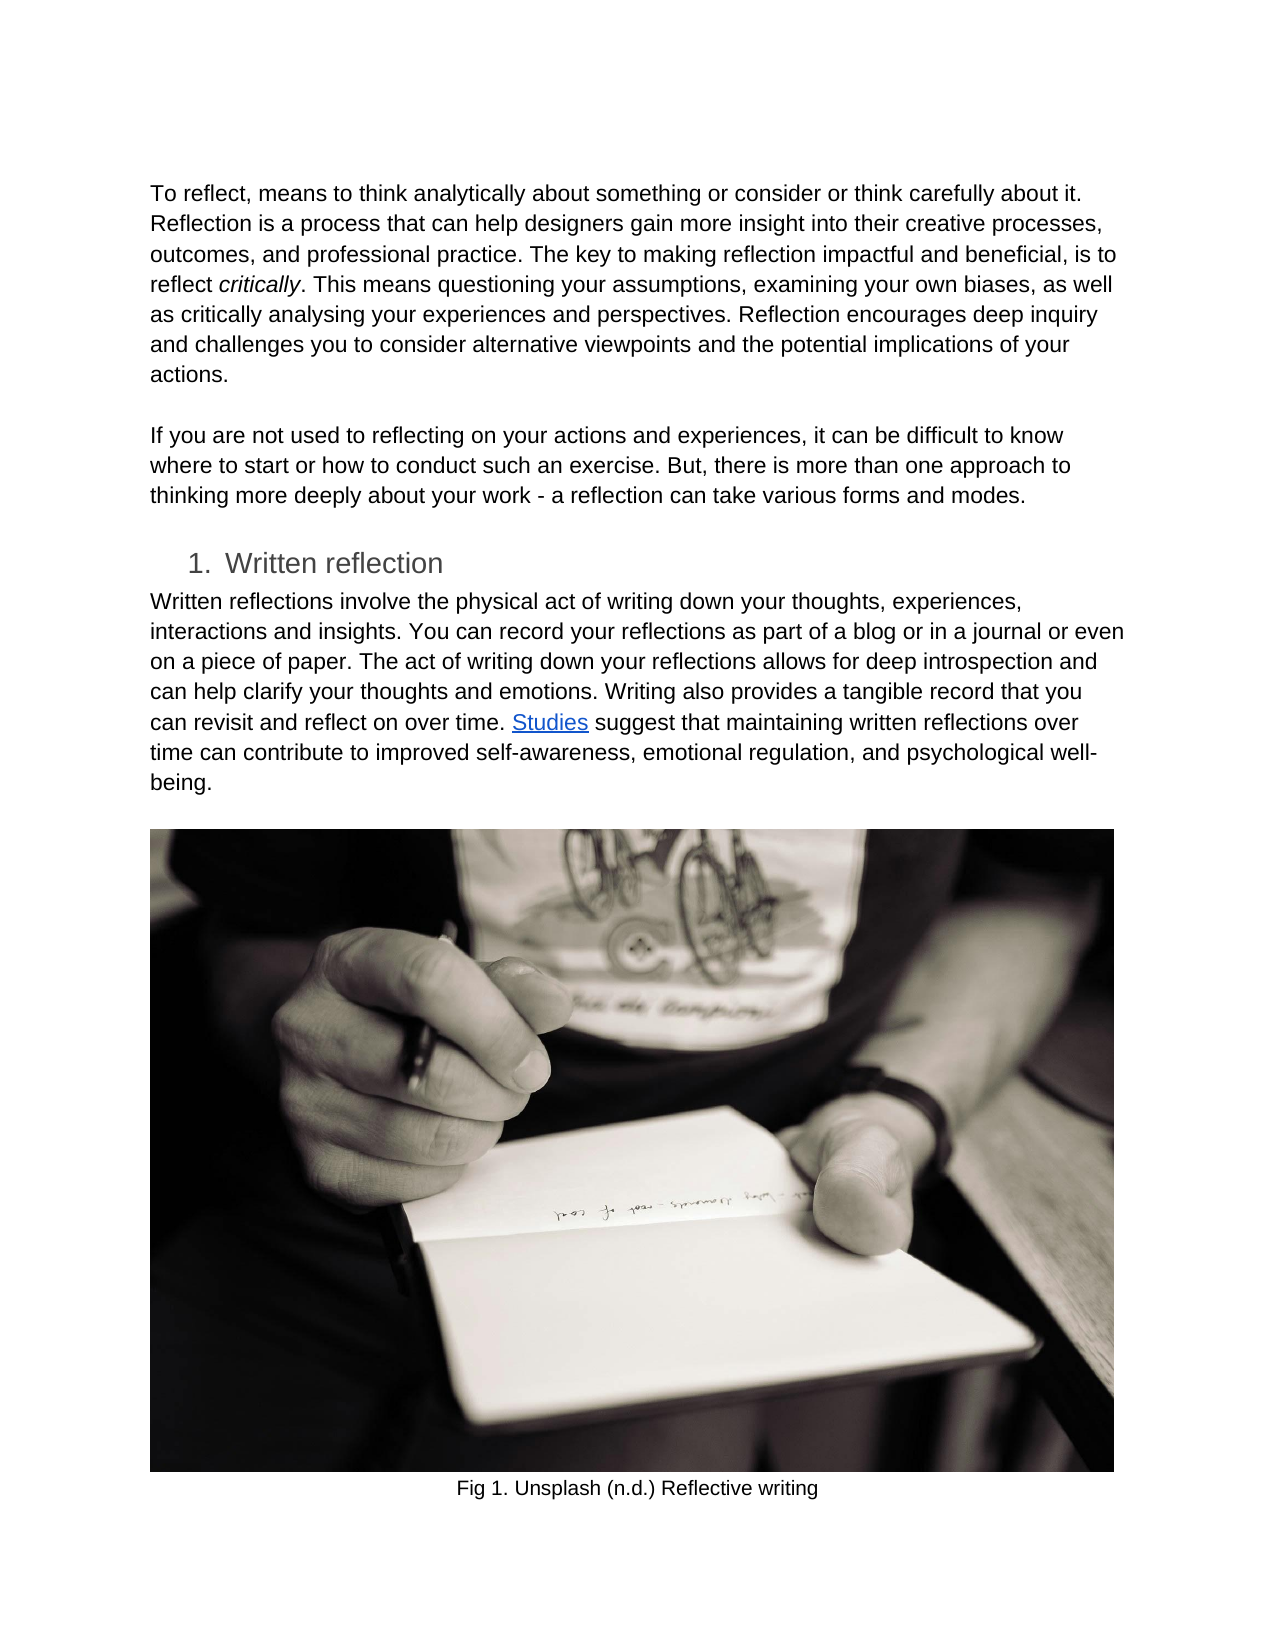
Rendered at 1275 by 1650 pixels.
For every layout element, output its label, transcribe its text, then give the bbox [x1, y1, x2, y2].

picture [150, 829, 1114, 1472]
text To reflect, means to think analytically about something or consider or think carefully about it. Reflection is a process that can help designers gain more insight into their creative processes, outcomes, and professional practice. The key to making reflection impactful and beneficial, is to reflect critically. This means questioning your assumptions, examining your own biases, as well as critically analysing your experiences and perspectives. Reflection encourages deep inquiry and challenges you to consider alternative viewpoints and the potential implications of your actions. [150, 180, 1125, 388]
text Written reflections involve the physical act of writing down your thoughts, experiences, interactions and insights. You can record your reflections as part of a blog or in a journal or even on a piece of paper. The act of writing down your reflections allows for deep introspection and can help clarify your thoughts and emotions. Writing also provides a tangible record that you can revisit and reflect on over time. Studies suggest that maintaining written reflections over time can contribute to improved self-awareness, emotional regulation, and psychological well-being. [150, 588, 1125, 795]
text If you are not used to reflecting on your actions and experiences, it can be difficult to know where to start or how to conduct such an exercise. But, there is more than one approach to thinking more deeply about your work - a reflection can take various forms and modes. [150, 422, 1125, 509]
subtitle Written reflection [187, 546, 1125, 579]
text Fig 1. Unsplash (n.d.) Reflective writing [150, 1476, 1125, 1500]
